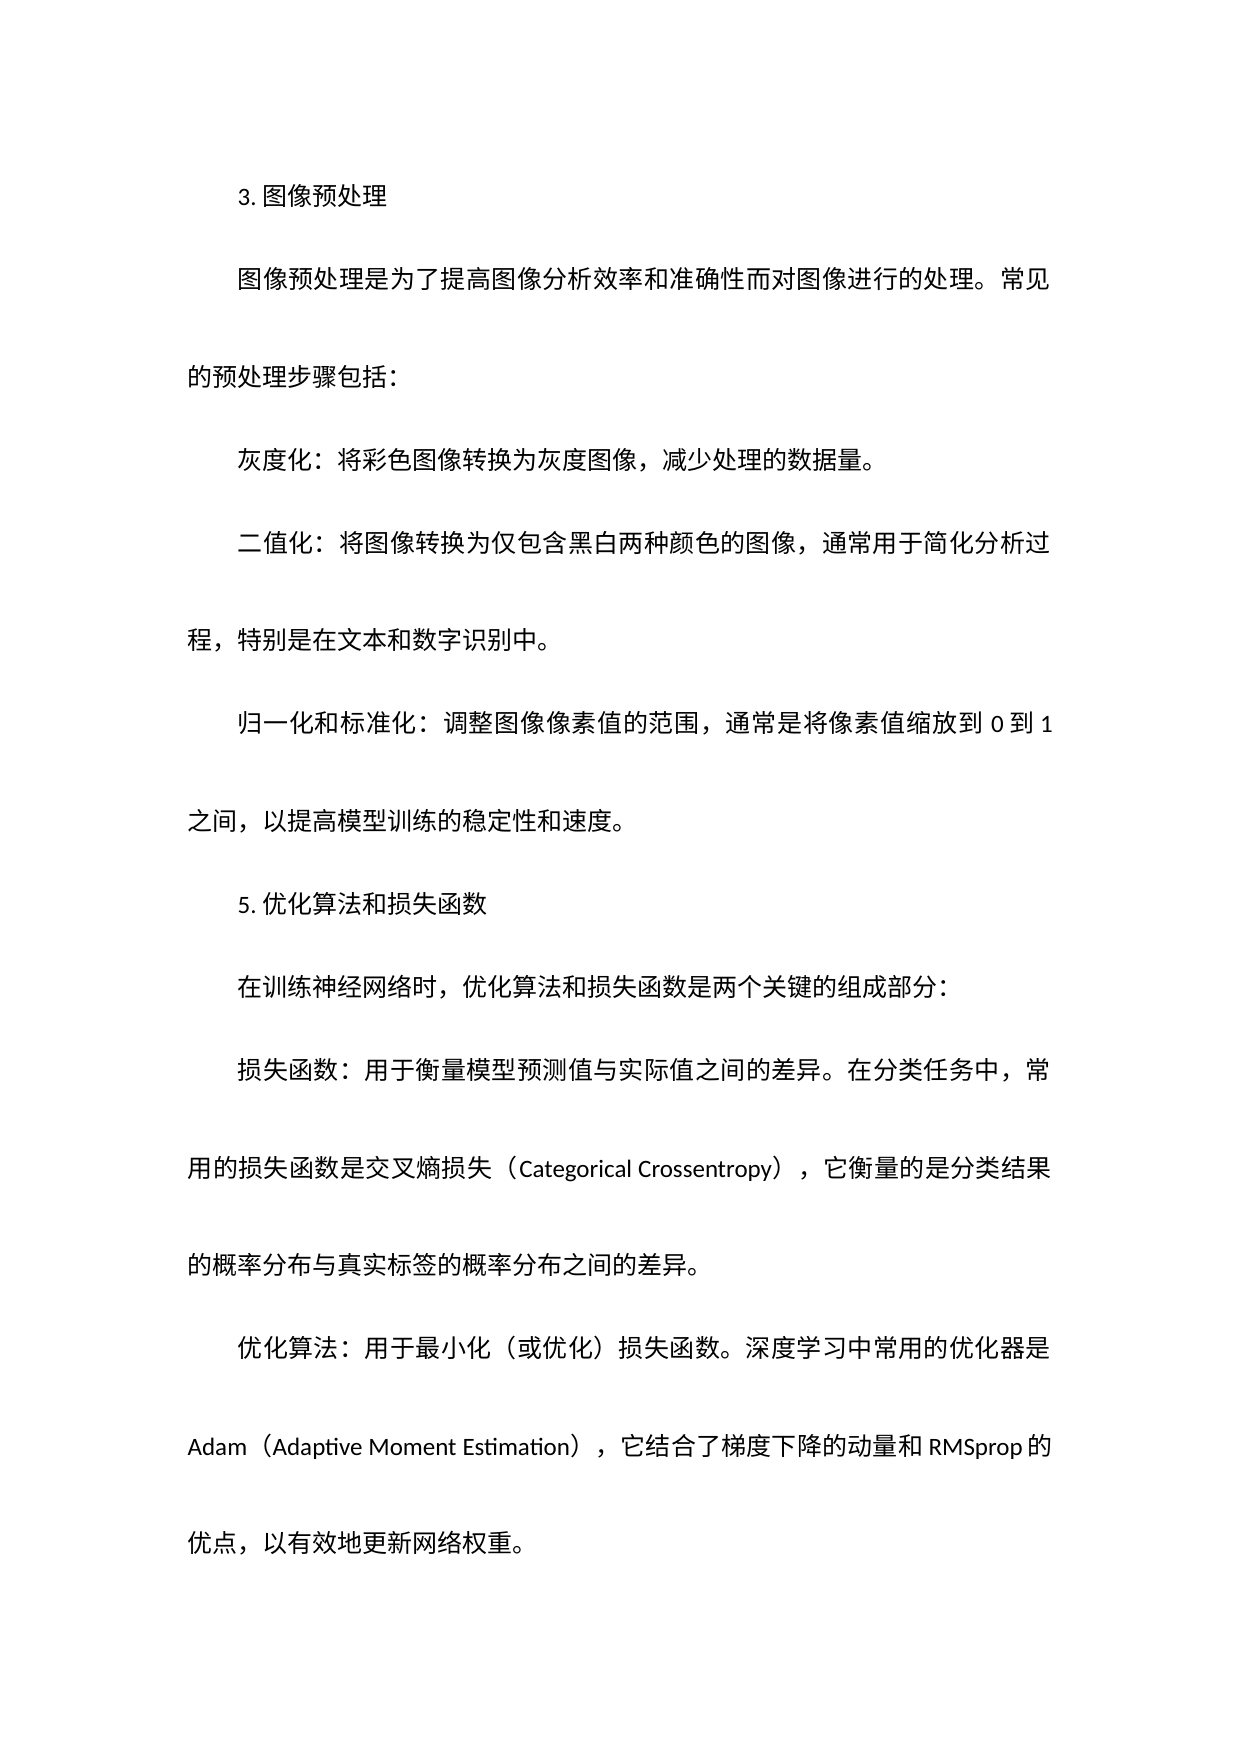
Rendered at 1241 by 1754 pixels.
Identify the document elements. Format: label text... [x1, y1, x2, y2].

text 二值化：将图像转换为仅包含黑白两种颜色的图像，通常用于简化分析过程，特别是在文本和数字识别中。 [187, 509, 1053, 671]
text 优化算法：用于最小化（或优化）损失函数。深度学习中常用的优化器是Adam（Adaptive Moment Estimation），它结合了梯度下降的动量和RMSprop的优点，以有效地更新网络权重。 [187, 1314, 1053, 1574]
text 5. 优化算法和损失函数 [187, 870, 1053, 935]
text 损失函数：用于衡量模型预测值与实际值之间的差异。在分类任务中，常用的损失函数是交叉熵损失（Categorical Crossentropy），它衡量的是分类结果的概率分布与真实标签的概率分布之间的差异。 [187, 1036, 1053, 1296]
text 灰度化：将彩色图像转换为灰度图像，减少处理的数据量。 [187, 426, 1053, 491]
text 归一化和标准化：调整图像像素值的范围，通常是将像素值缩放到0到1之间，以提高模型训练的稳定性和速度。 [187, 689, 1053, 852]
text 图像预处理是为了提高图像分析效率和准确性而对图像进行的处理。常见的预处理步骤包括： [187, 245, 1053, 408]
text 3. 图像预处理 [187, 162, 1053, 227]
text 在训练神经网络时，优化算法和损失函数是两个关键的组成部分： [187, 953, 1053, 1018]
